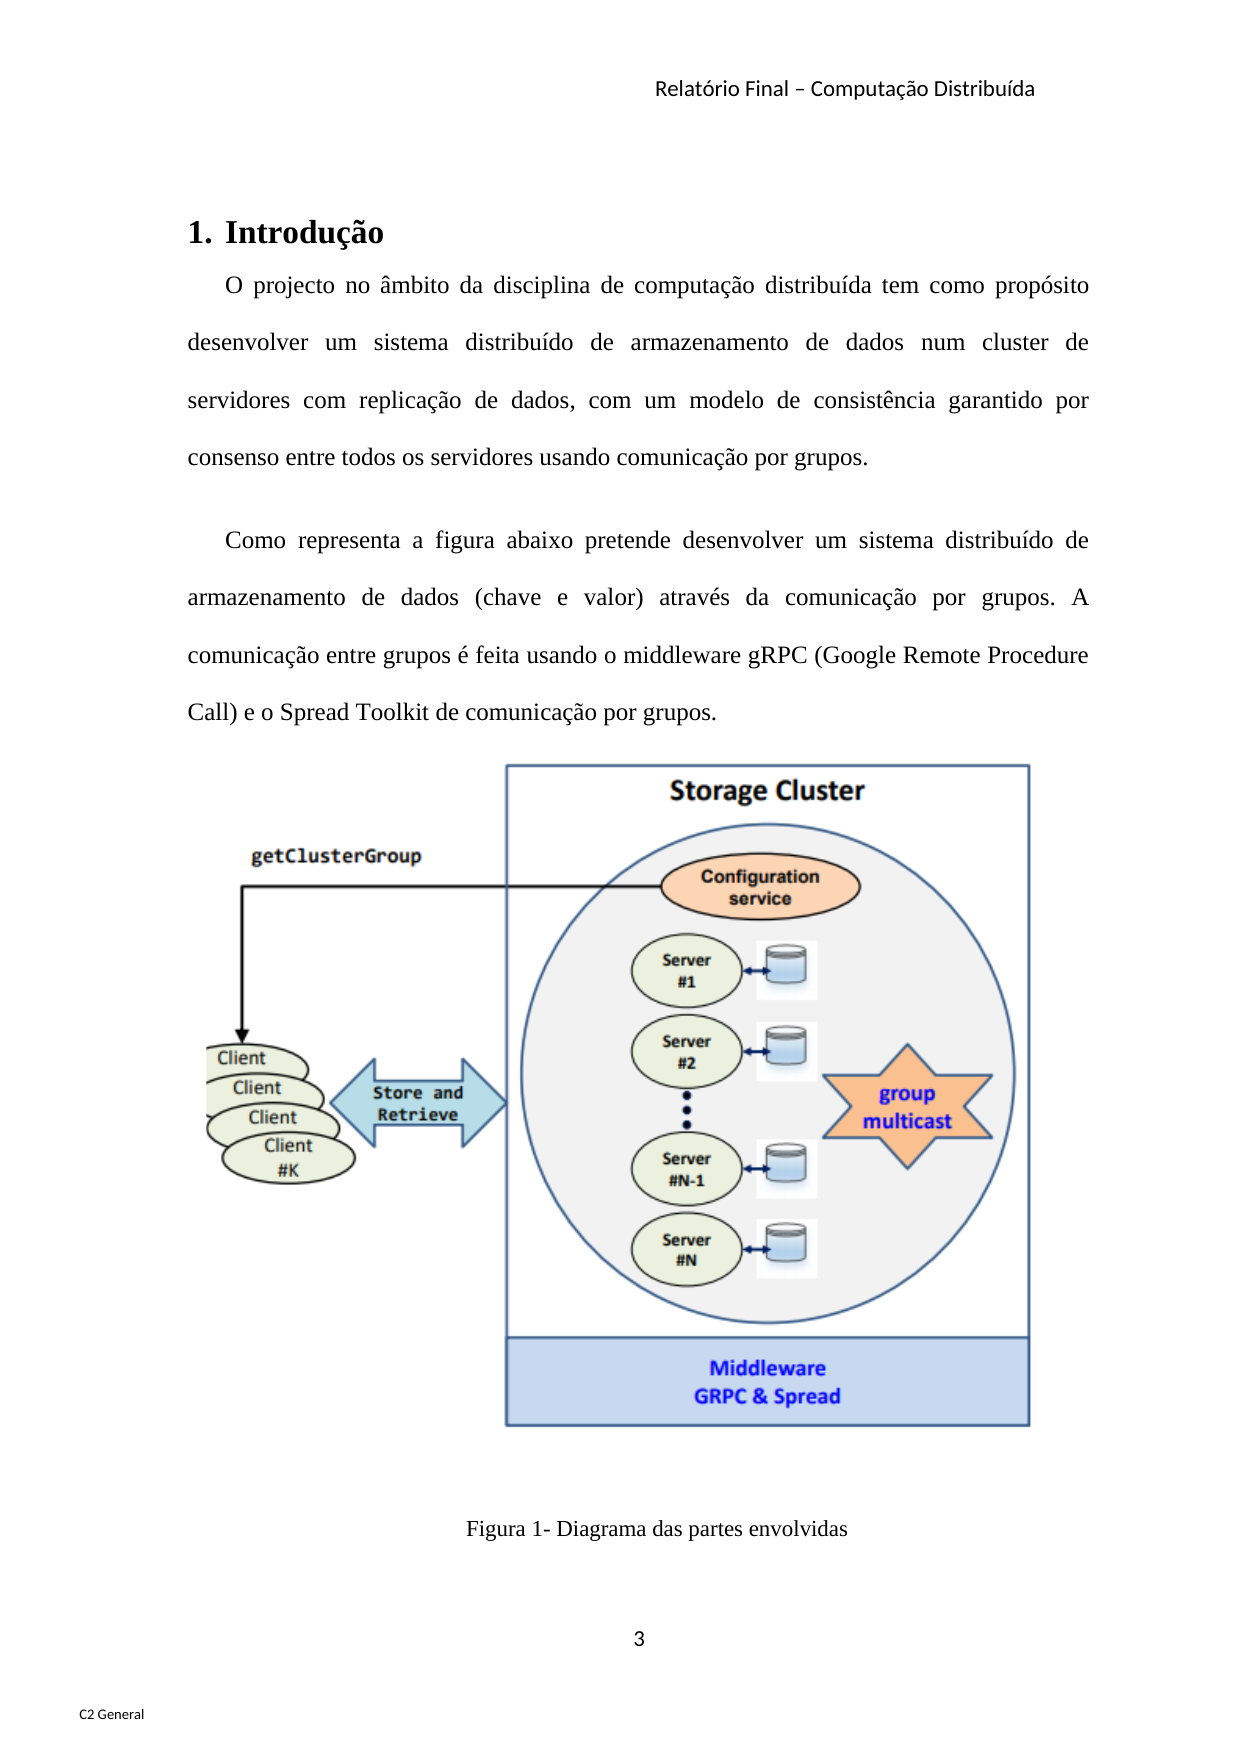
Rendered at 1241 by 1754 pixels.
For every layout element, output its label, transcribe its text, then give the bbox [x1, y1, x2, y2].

subtitle Introdução [187, 212, 1090, 251]
picture [206, 758, 1087, 1435]
text O projecto no âmbito da disciplina de computação distribuída tem como propósito desenvolver um sistema distribuído de armazenamento de dados num cluster de servidores com replicação de dados, com um modelo de consistência garantido por consenso entre todos os servidores usando comunicação por grupos. [187, 270, 1090, 471]
text Como representa a figura abaixo pretende desenvolver um sistema distribuído de armazenamento de dados (chave e valor) através da comunicação por grupos. A comunicação entre grupos é feita usando o middleware gRPC (Google Remote Procedure Call) e o Spread Toolkit de comunicação por grupos. [187, 525, 1090, 726]
